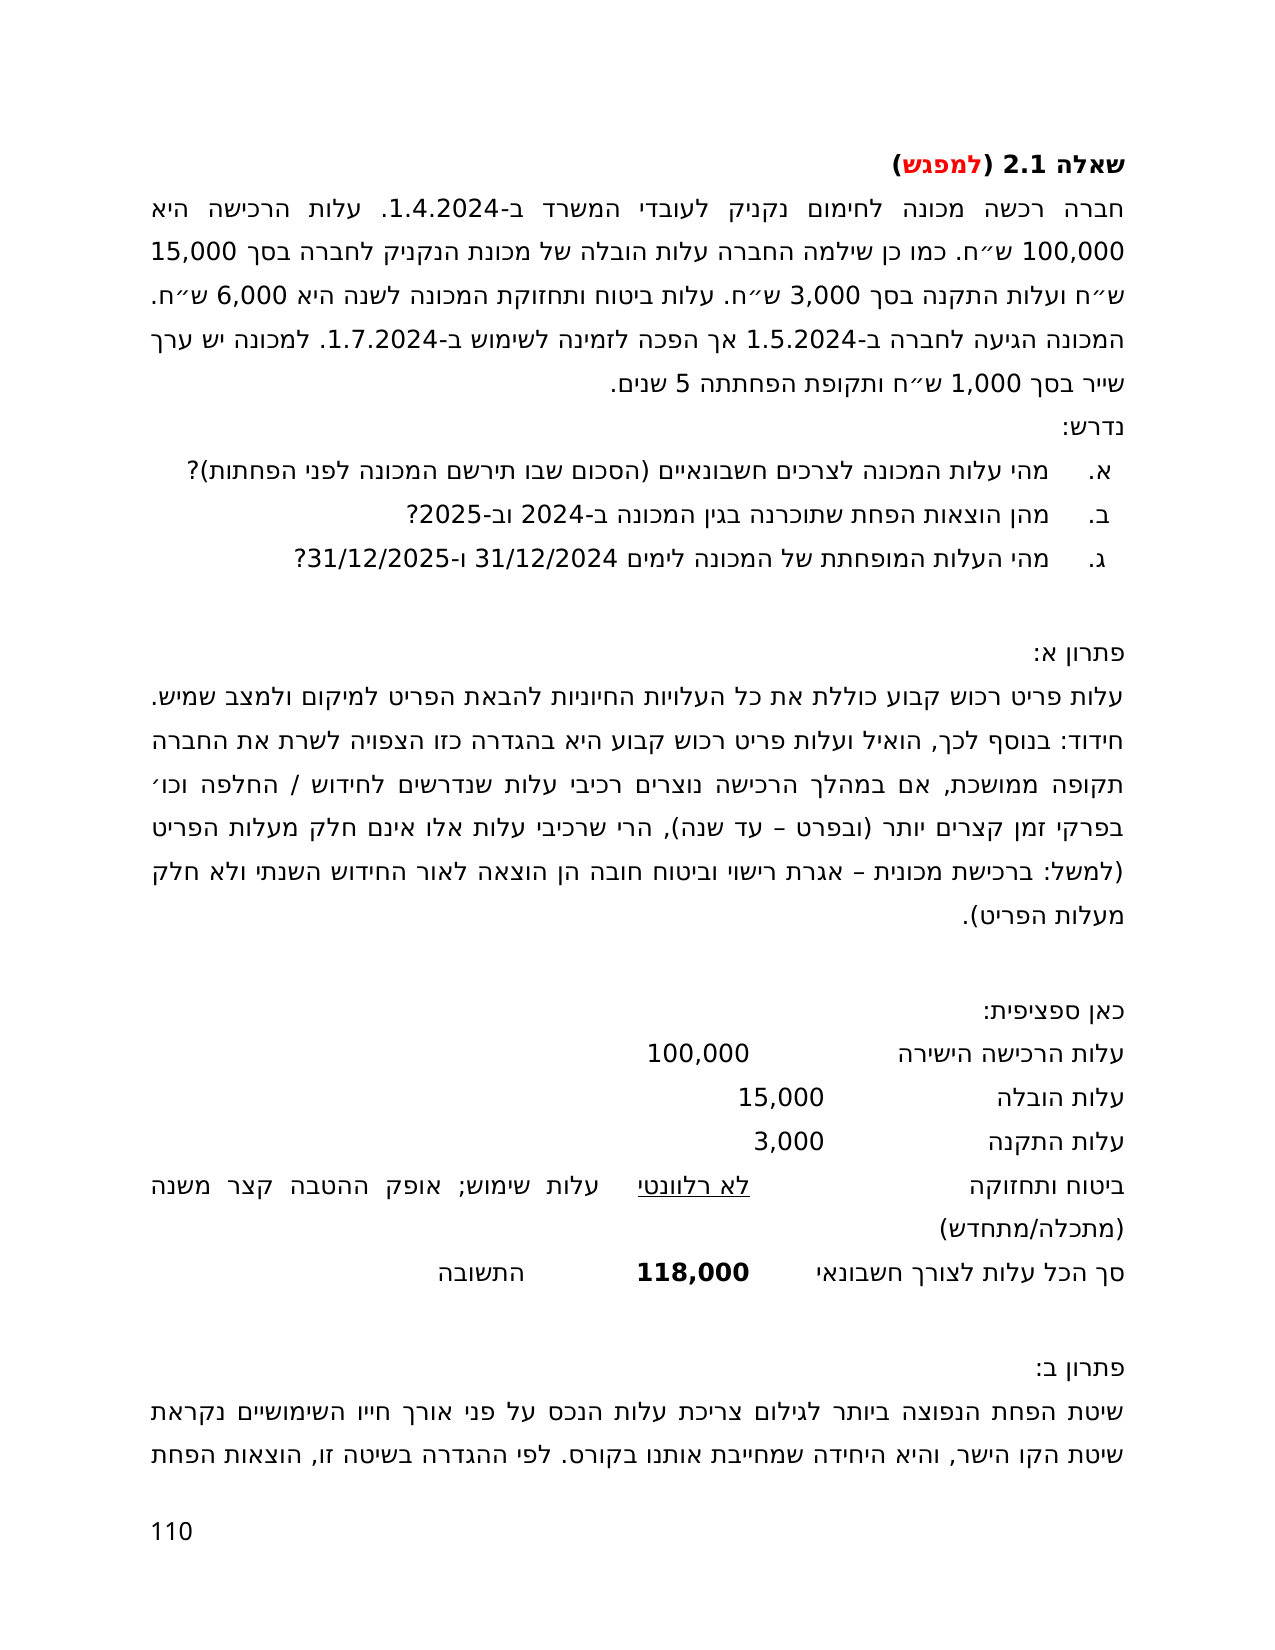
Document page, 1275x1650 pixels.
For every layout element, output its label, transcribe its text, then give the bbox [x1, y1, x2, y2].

text פתרון א: [150, 638, 1125, 668]
text עלות הרכישה הישירה 100,000 [150, 1039, 1125, 1069]
text ביטוח ותחזוקה לא רלוונטי עלות שימוש; אופק ההטבה קצר משנה (מתכלה/מתחדש) [150, 1171, 1125, 1244]
list מהן הוצאות הפחת שתוכרנה בגין המכונה ב-2024 וב-2025? [150, 500, 1087, 529]
list מהי העלות המופחתת של המכונה לימים 31/12/2024 ו-31/12/2025? [150, 544, 1087, 573]
text סך הכל עלות לצורך חשבונאי 118,000 התשובה [150, 1258, 1125, 1287]
list מהי עלות המכונה לצרכים חשבונאיים (הסכום שבו תירשם המכונה לפני הפחתות)? [150, 456, 1087, 485]
text חברה רכשה מכונה לחימום נקניק לעובדי המשרד ב-1.4.2024. עלות הרכישה היא 100,000 ש״ח. כמו כן שילמה החברה עלות הובלה של מכונת הנקניק לחברה בסך 15,000 ש״ח ועלות התקנה בסך 3,000 ש״ח. עלות ביטוח ותחזוקת המכונה לשנה היא 6,000 ש״ח. המכונה הגיעה לחברה ב-1.5.2024 אך הפכה לזמינה לשימוש ב-1.7.2024. למכונה יש ערך שייר בסך 1,000 ש״ח ותקופת הפחתתה 5 שנים. [150, 194, 1125, 398]
text שאלה 2.1 (למפגש) [150, 150, 1125, 179]
text פתרון ב: [150, 1353, 1125, 1382]
text כאן ספציפית: [150, 996, 1125, 1025]
text עלות התקנה 3,000 [150, 1127, 1125, 1156]
text נדרש: [150, 412, 1125, 442]
text עלות הובלה 15,000 [150, 1083, 1125, 1112]
text עלות פריט רכוש קבוע כוללת את כל העלויות החיוניות להבאת הפריט למיקום ולמצב שמיש. חידוד: בנוסף לכך, הואיל ועלות פריט רכוש קבוע היא בהגדרה כזו הצפויה לשרת את החברה תקופה ממושכת, אם במהלך הרכישה נוצרים רכיבי עלות שנדרשים לחידוש / החלפה וכו׳ בפרקי זמן קצרים יותר (ובפרט – עד שנה), הרי שרכיבי עלות אלו אינם חלק מעלות הפריט (למשל: ברכישת מכונית – אגרת רישוי וביטוח חובה הן הוצאה לאור החידוש השנתי ולא חלק מעלות הפריט). [150, 682, 1125, 930]
